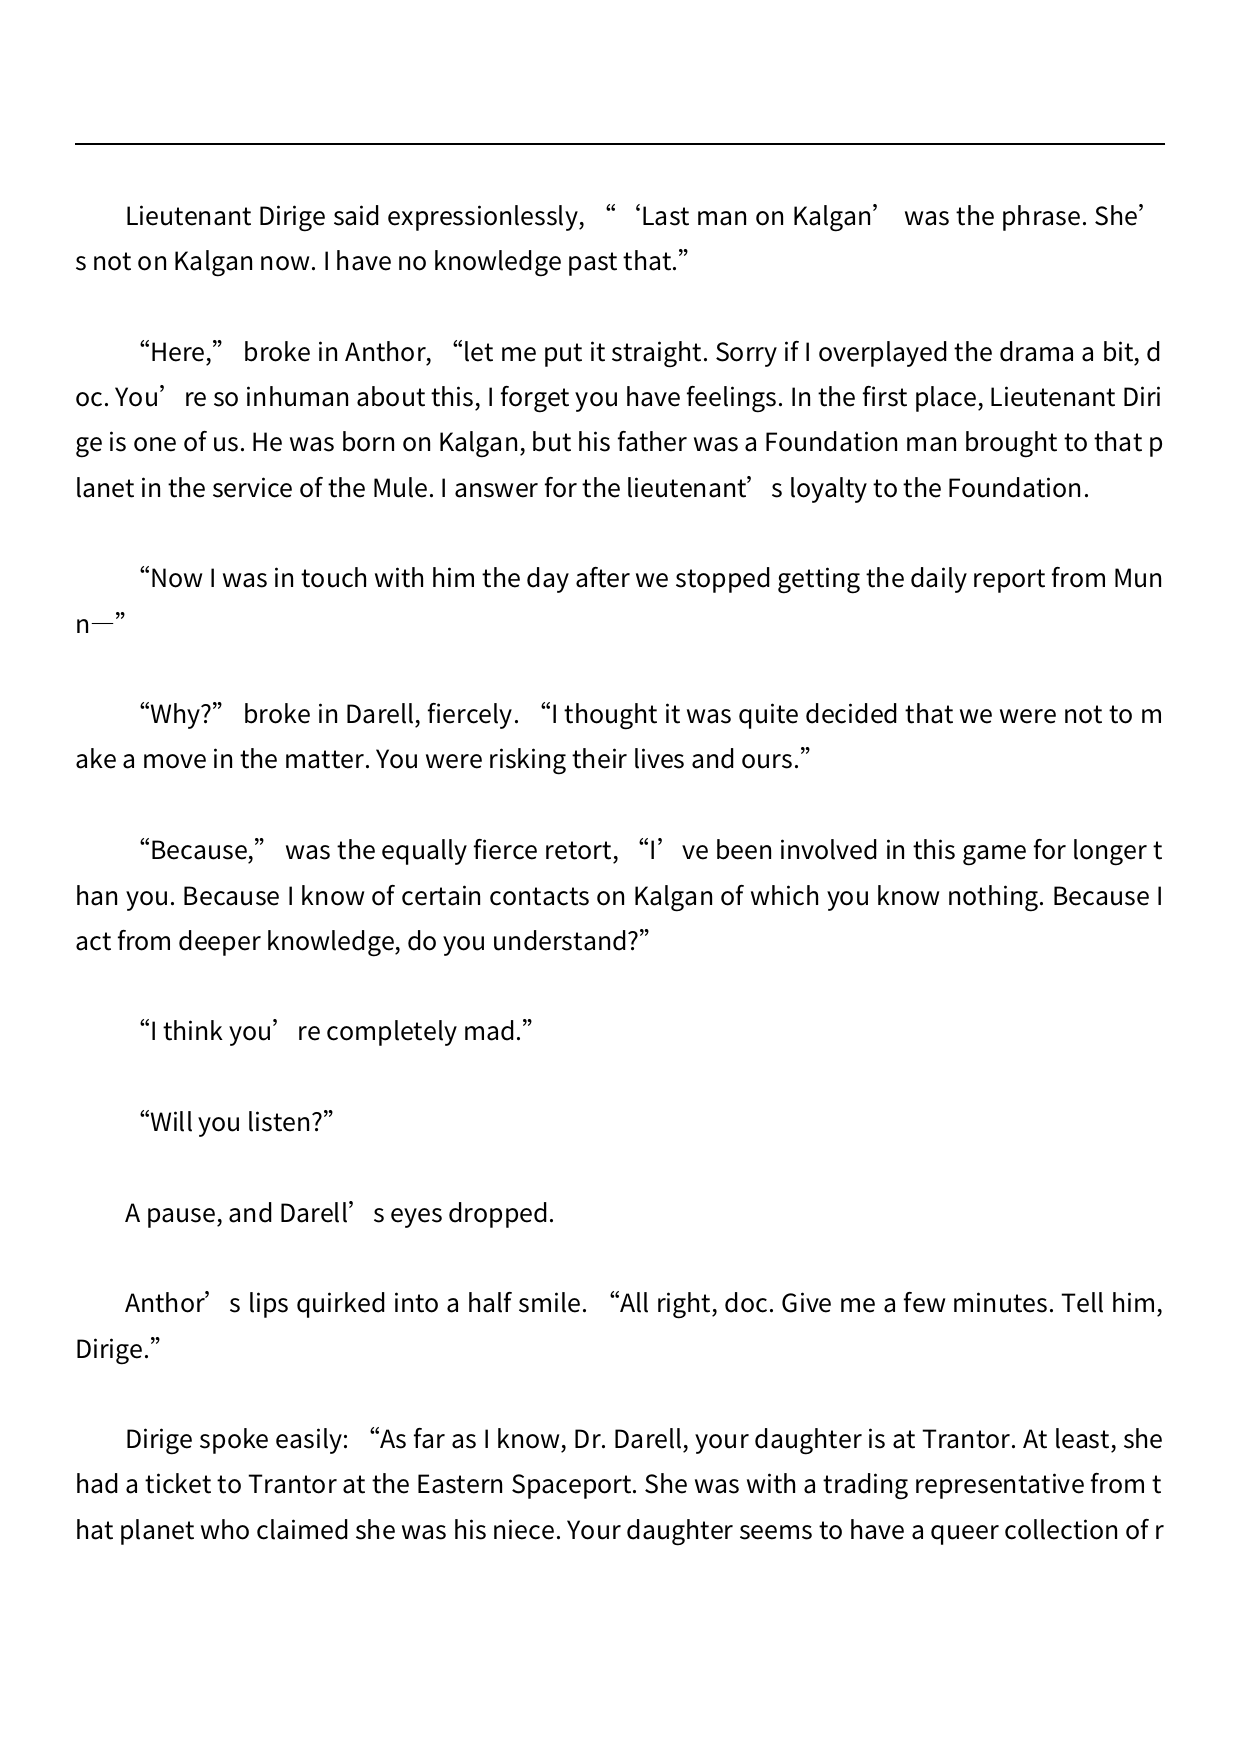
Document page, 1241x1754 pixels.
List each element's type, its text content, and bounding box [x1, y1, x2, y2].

text “Because,” was the equally fierce retort, “I’ve been involved in this game for longer than you. Because I know of certain contacts on Kalgan of which you know nothing. Because I act from deeper knowledge, do you understand?” [75, 826, 1165, 962]
text “Now I was in touch with him the day after we stopped getting the daily report from Munn—” [75, 554, 1165, 645]
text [75, 1415, 1165, 1551]
text “Here,” broke in Anthor, “let me put it straight. Sorry if I overplayed the drama a bit, doc. You’re so inhuman about this, I forget you have feelings. In the first place, Lieutenant Dirige is one of us. He was born on Kalgan, but his father was a Foundation man brought to that planet in the service of the Mule. I answer for the lieutenant’s loyalty to the Foundation. [75, 328, 1165, 509]
text “Will you listen?” [75, 1098, 1165, 1143]
text “I think you’re completely mad.” [75, 1007, 1165, 1053]
text Anthor’s lips quirked into a half smile. “All right, doc. Give me a few minutes. Tell him, Dirige.” [75, 1279, 1165, 1370]
text Lieutenant Dirige said expressionlessly, “‘Last man on Kalgan’ was the phrase. She’s not on Kalgan now. I have no knowledge past that.” [75, 192, 1165, 282]
text “Why?” broke in Darell, fiercely. “I thought it was quite decided that we were not to make a move in the matter. You were risking their lives and ours.” [75, 690, 1165, 781]
text A pause, and Darell’s eyes dropped. [75, 1189, 1165, 1234]
